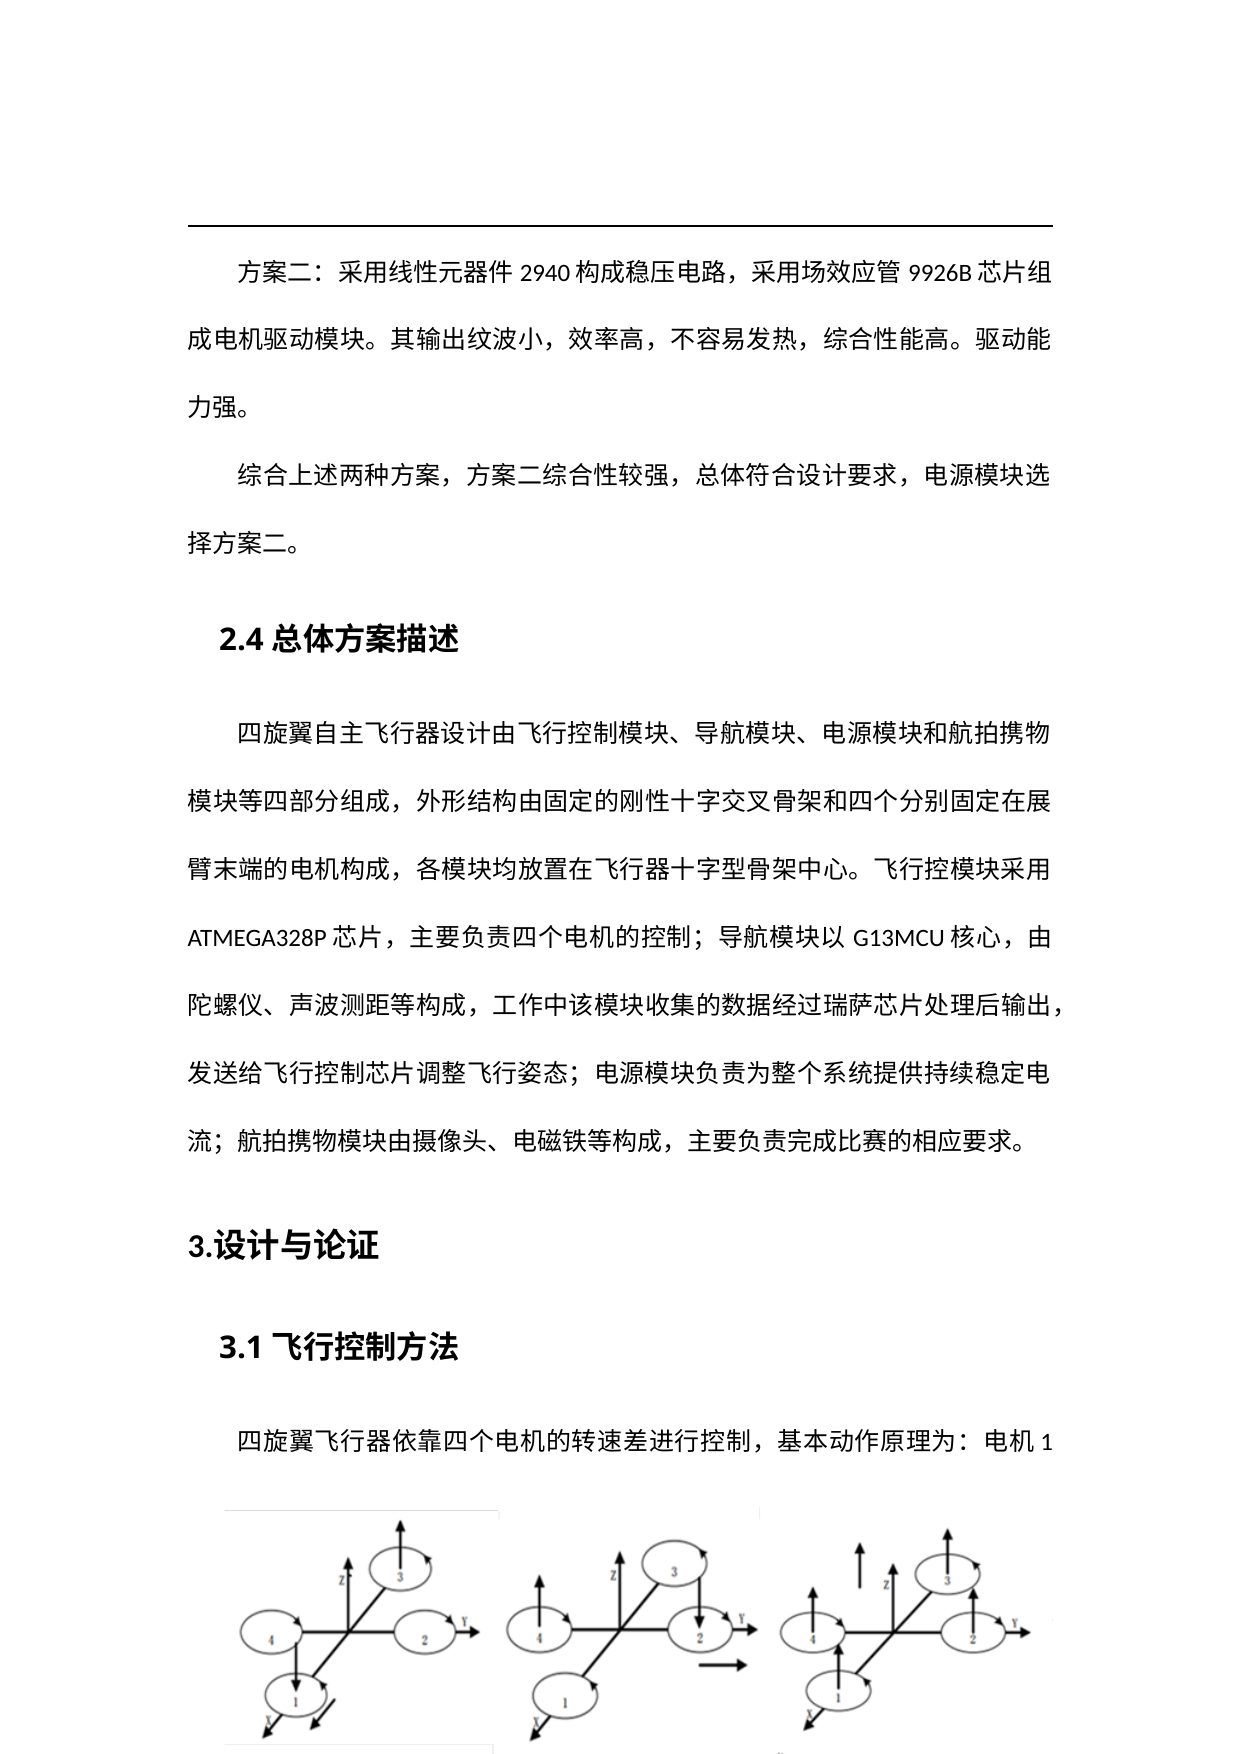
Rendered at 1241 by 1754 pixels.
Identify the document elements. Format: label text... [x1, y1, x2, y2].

subtitle 2.4 总体方案描述 [187, 603, 1053, 671]
text 四旋翼飞行器依靠四个电机的转速差进行控制，基本动作原理为：电机1和电机3逆时针旋转驱动，两个正螺旋桨产生升力，电机2和电机4顺时针旋转驱动两个反螺旋桨产生升力。反向旋转的两组电机和螺旋桨使其各自对机身产生的转矩相互抵消，保证四个电机转速一致，机身不发生转动。运动示意如图1所示。 [187, 1406, 1053, 1474]
text 方案二：采用线性元器件2940构成稳压电路，采用场效应管9926B芯片组成电机驱动模块。其输出纹波小，效率高，不容易发热，综合性能高。驱动能力强。 [187, 236, 1053, 440]
picture [224, 1507, 1053, 1754]
subtitle 3.1 飞行控制方法 [187, 1311, 1053, 1379]
text 综合上述两种方案，方案二综合性较强，总体符合设计要求，电源模块选择方案二。 [187, 440, 1053, 576]
text 四旋翼自主飞行器设计由飞行控制模块、导航模块、电源模块和航拍携物模块等四部分组成，外形结构由固定的刚性十字交叉骨架和四个分别固定在展臂末端的电机构成，各模块均放置在飞行器十字型骨架中心。飞行控模块采用ATMEGA328P芯片，主要负责四个电机的控制；导航模块以G13MCU核心，由陀螺仪、声波测距等构成，工作中该模块收集的数据经过瑞萨芯片处理后输出，发送给飞行控制芯片调整飞行姿态；电源模块负责为整个系统提供持续稳定电流；航拍携物模块由摄像头、电磁铁等构成，主要负责完成比赛的相应要求。 [187, 698, 1053, 1173]
subtitle 3.设计与论证 [187, 1209, 1053, 1277]
